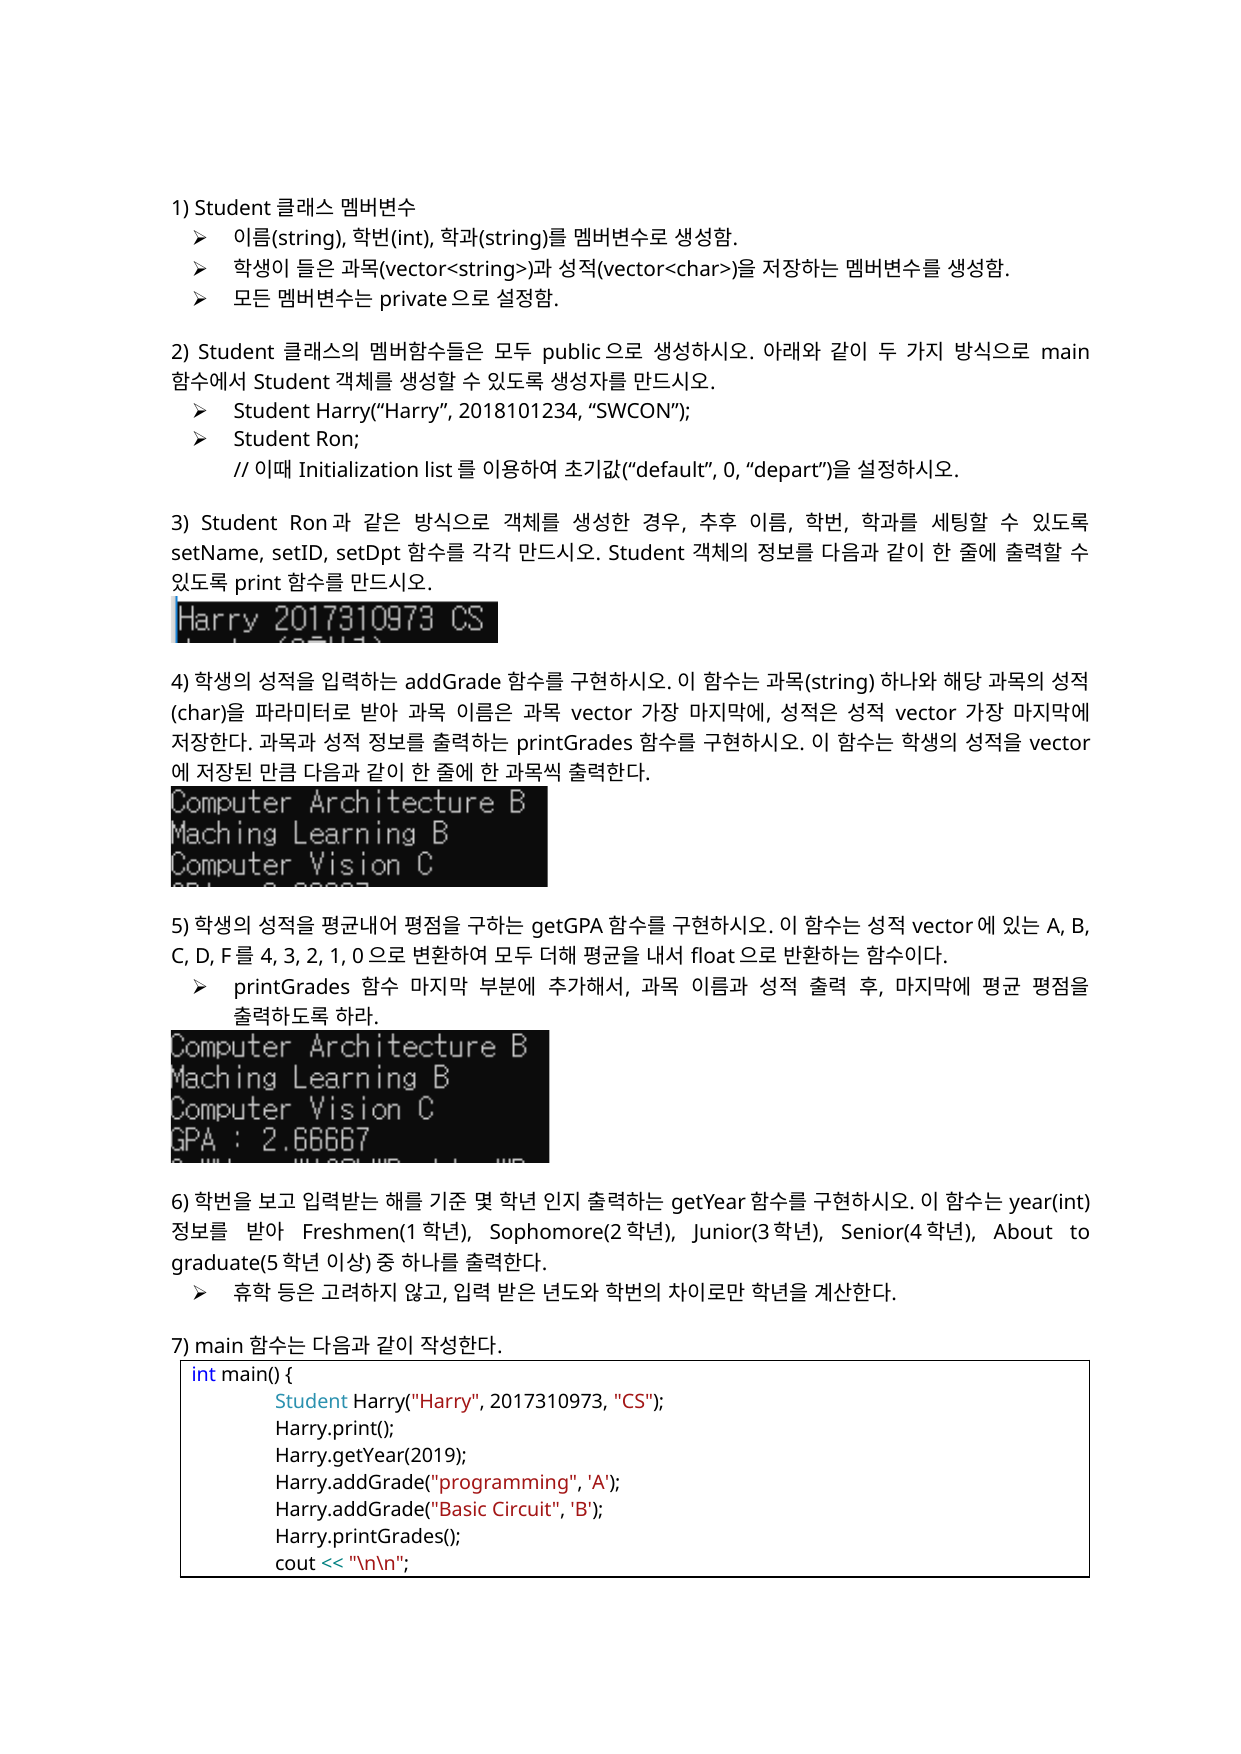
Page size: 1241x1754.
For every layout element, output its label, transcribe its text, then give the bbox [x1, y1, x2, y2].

text 1) Student 클래스 멤버변수 [171, 191, 1090, 222]
text 3) Student Ron과 같은 방식으로 객체를 생성한 경우, 추후 이름, 학번, 학과를 세팅할 수 있도록 setName, setID, setDpt 함수를 각각 만드시오. Student 객체의 정보를 다음과 같이 한 줄에 출력할 수 있도록 print 함수를 만드시오. [171, 506, 1090, 597]
picture [170, 1030, 550, 1163]
picture [170, 596, 498, 643]
list 학생이 들은 과목(vector<string>)과 성적(vector<char>)을 저장하는 멤버변수를 생성함. [192, 252, 1090, 282]
list 휴학 등은 고려하지 않고, 입력 받은 년도와 학번의 차이로만 학년을 계산한다. [192, 1276, 1090, 1306]
text 2) Student 클래스의 멤버함수들은 모두 public으로 생성하시오. 아래와 같이 두 가지 방식으로 main 함수에서 Student 객체를 생성할 수 있도록 생성자를 만드시오. [171, 335, 1090, 396]
text 7) main 함수는 다음과 같이 작성한다. [171, 1329, 1090, 1359]
list Student Harry(“Harry”, 2018101234, “SWCON”); [192, 396, 1090, 424]
text 5) 학생의 성적을 평균내어 평점을 구하는 getGPA 함수를 구현하시오. 이 함수는 성적 vector에 있는 A, B, C, D, F를 4, 3, 2, 1, 0으로 변환하여 모두 더해 평균을 내서 float으로 반환하는 함수이다. [171, 909, 1090, 970]
list 모든 멤버변수는 private으로 설정함. [192, 282, 1090, 313]
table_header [181, 1361, 1089, 1576]
list Student Ron; // 이때 Initialization list를 이용하여 초기값(“default”, 0, “depart”)을 설정하시오. [192, 424, 1090, 483]
picture [170, 786, 548, 887]
list 이름(string), 학번(int), 학과(string)를 멤버변수로 생성함. [192, 222, 1090, 252]
text 6) 학번을 보고 입력받는 해를 기준 몇 학년 인지 출력하는 getYear함수를 구현하시오. 이 함수는 year(int) 정보를 받아 Freshmen(1학년), Sophomore(2학년), Junior(3학년), Senior(4학년), About to graduate(5학년 이상) 중 하나를 출력한다. [171, 1185, 1090, 1276]
text 4) 학생의 성적을 입력하는 addGrade 함수를 구현하시오. 이 함수는 과목(string) 하나와 해당 과목의 성적(char)을 파라미터로 받아 과목 이름은 과목 vector 가장 마지막에, 성적은 성적 vector 가장 마지막에 저장한다. 과목과 성적 정보를 출력하는 printGrades 함수를 구현하시오. 이 함수는 학생의 성적을 vector에 저장된 만큼 다음과 같이 한 줄에 한 과목씩 출력한다. [171, 665, 1090, 787]
list printGrades 함수 마지막 부분에 추가해서, 과목 이름과 성적 출력 후, 마지막에 평균 평점을 출력하도록 하라. [192, 970, 1090, 1031]
